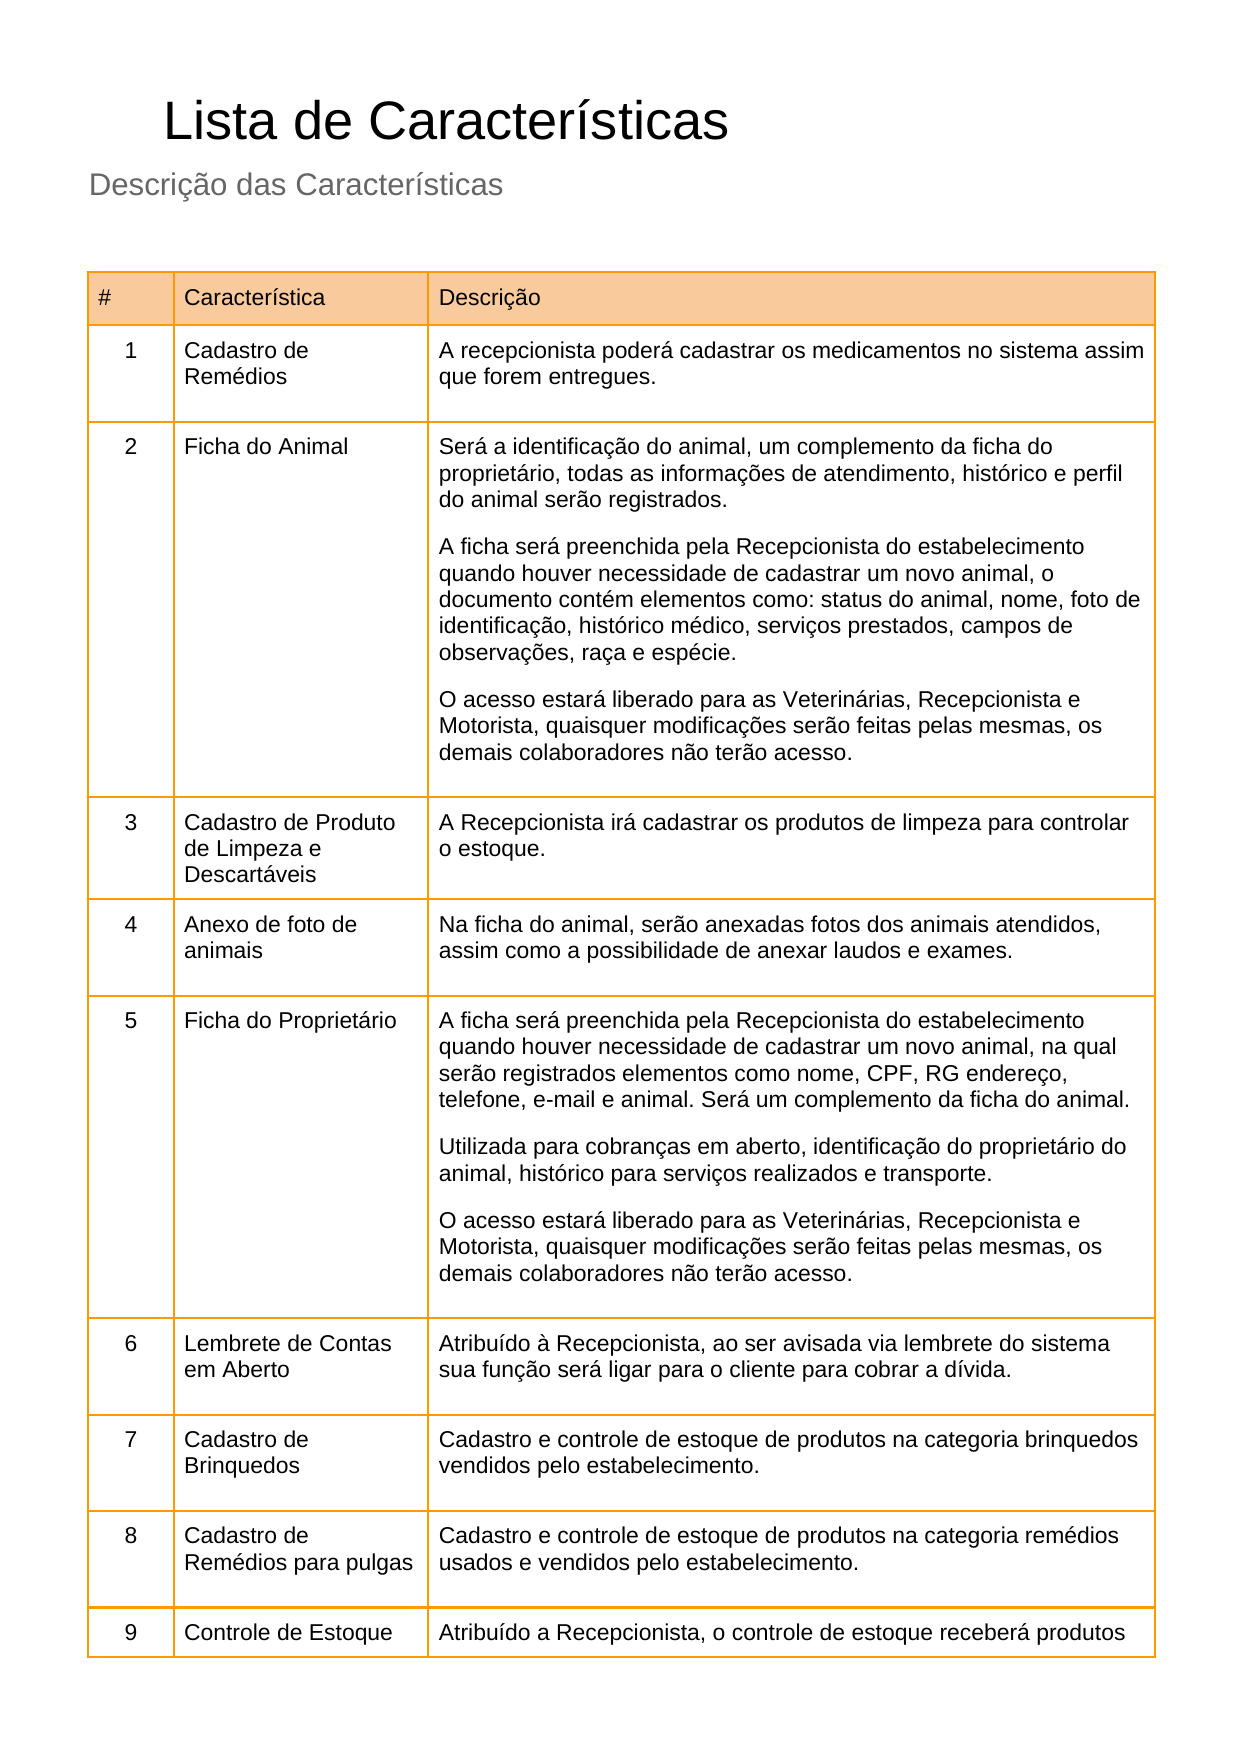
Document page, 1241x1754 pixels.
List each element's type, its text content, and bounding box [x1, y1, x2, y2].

subtitle Descrição das Características [88, 166, 1090, 202]
table_cell Cadastro e controle de estoque de produtos na categoria brinquedos vendidos pelo estabelecimento. [429, 1416, 1154, 1510]
table_cell Anexo de foto de animais [175, 900, 427, 994]
table_cell 6 [89, 1319, 173, 1413]
table_cell Cadastro de Produto de Limpeza e Descartáveis [175, 798, 427, 898]
table_cell A Recepcionista irá cadastrar os produtos de limpeza para controlar o estoque. [429, 798, 1154, 898]
table_cell 1 [89, 326, 173, 421]
table_cell Na ficha do animal, serão anexadas fotos dos animais atendidos, assim como a possibilidade de anexar laudos e exames. [429, 900, 1154, 994]
table_cell 4 [89, 900, 173, 994]
table_cell Cadastro e controle de estoque de produtos na categoria remédios usados e vendidos pelo estabelecimento. [429, 1512, 1154, 1606]
table_cell Cadastro de Remédios para pulgas [175, 1512, 427, 1606]
table_cell Ficha do Proprietário [175, 997, 427, 1317]
table_cell Ficha do Animal [175, 423, 427, 796]
table_cell 3 [89, 798, 173, 898]
table_cell Será a identificação do animal, um complemento da ficha do proprietário, todas as informações de atendimento, histórico e perfil do animal serão registrados. A ficha será preenchida pela Recepcionista do estabelecimento quando houver necessidade de cadastrar um novo animal, o documento contém elementos como: status do animal, nome, foto de identificação, histórico médico, serviços prestados, campos de observações, raça e espécie. O acesso estará liberado para as Veterinárias, Recepcionista e Motorista, quaisquer modificações serão feitas pelas mesmas, os demais colaboradores não terão acesso. [429, 423, 1154, 796]
table_header Característica [175, 273, 427, 324]
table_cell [429, 1609, 1154, 1656]
table_cell Lembrete de Contas em Aberto [175, 1319, 427, 1413]
table_cell 5 [89, 997, 173, 1317]
table_cell 7 [89, 1416, 173, 1510]
table_cell Cadastro de Remédios [175, 326, 427, 421]
table_header # [89, 273, 173, 324]
table_cell Cadastro de Brinquedos [175, 1416, 427, 1510]
table_cell A ficha será preenchida pela Recepcionista do estabelecimento quando houver necessidade de cadastrar um novo animal, na qual serão registrados elementos como nome, CPF, RG endereço, telefone, e-mail e animal. Será um complemento da ficha do animal. Utilizada para cobranças em aberto, identificação do proprietário do animal, histórico para serviços realizados e transporte. O acesso estará liberado para as Veterinárias, Recepcionista e Motorista, quaisquer modificações serão feitas pelas mesmas, os demais colaboradores não terão acesso. [429, 997, 1154, 1317]
table_header Descrição [429, 273, 1154, 324]
table_cell 2 [89, 423, 173, 796]
table_cell 8 [89, 1512, 173, 1606]
table_cell 9 [89, 1609, 173, 1656]
table_cell Atribuído à Recepcionista, ao ser avisada via lembrete do sistema sua função será ligar para o cliente para cobrar a dívida. [429, 1319, 1154, 1413]
table_cell Controle de Estoque [175, 1609, 427, 1656]
title Lista de Características [88, 88, 1090, 151]
table_cell A recepcionista poderá cadastrar os medicamentos no sistema assim que forem entregues. [429, 326, 1154, 421]
